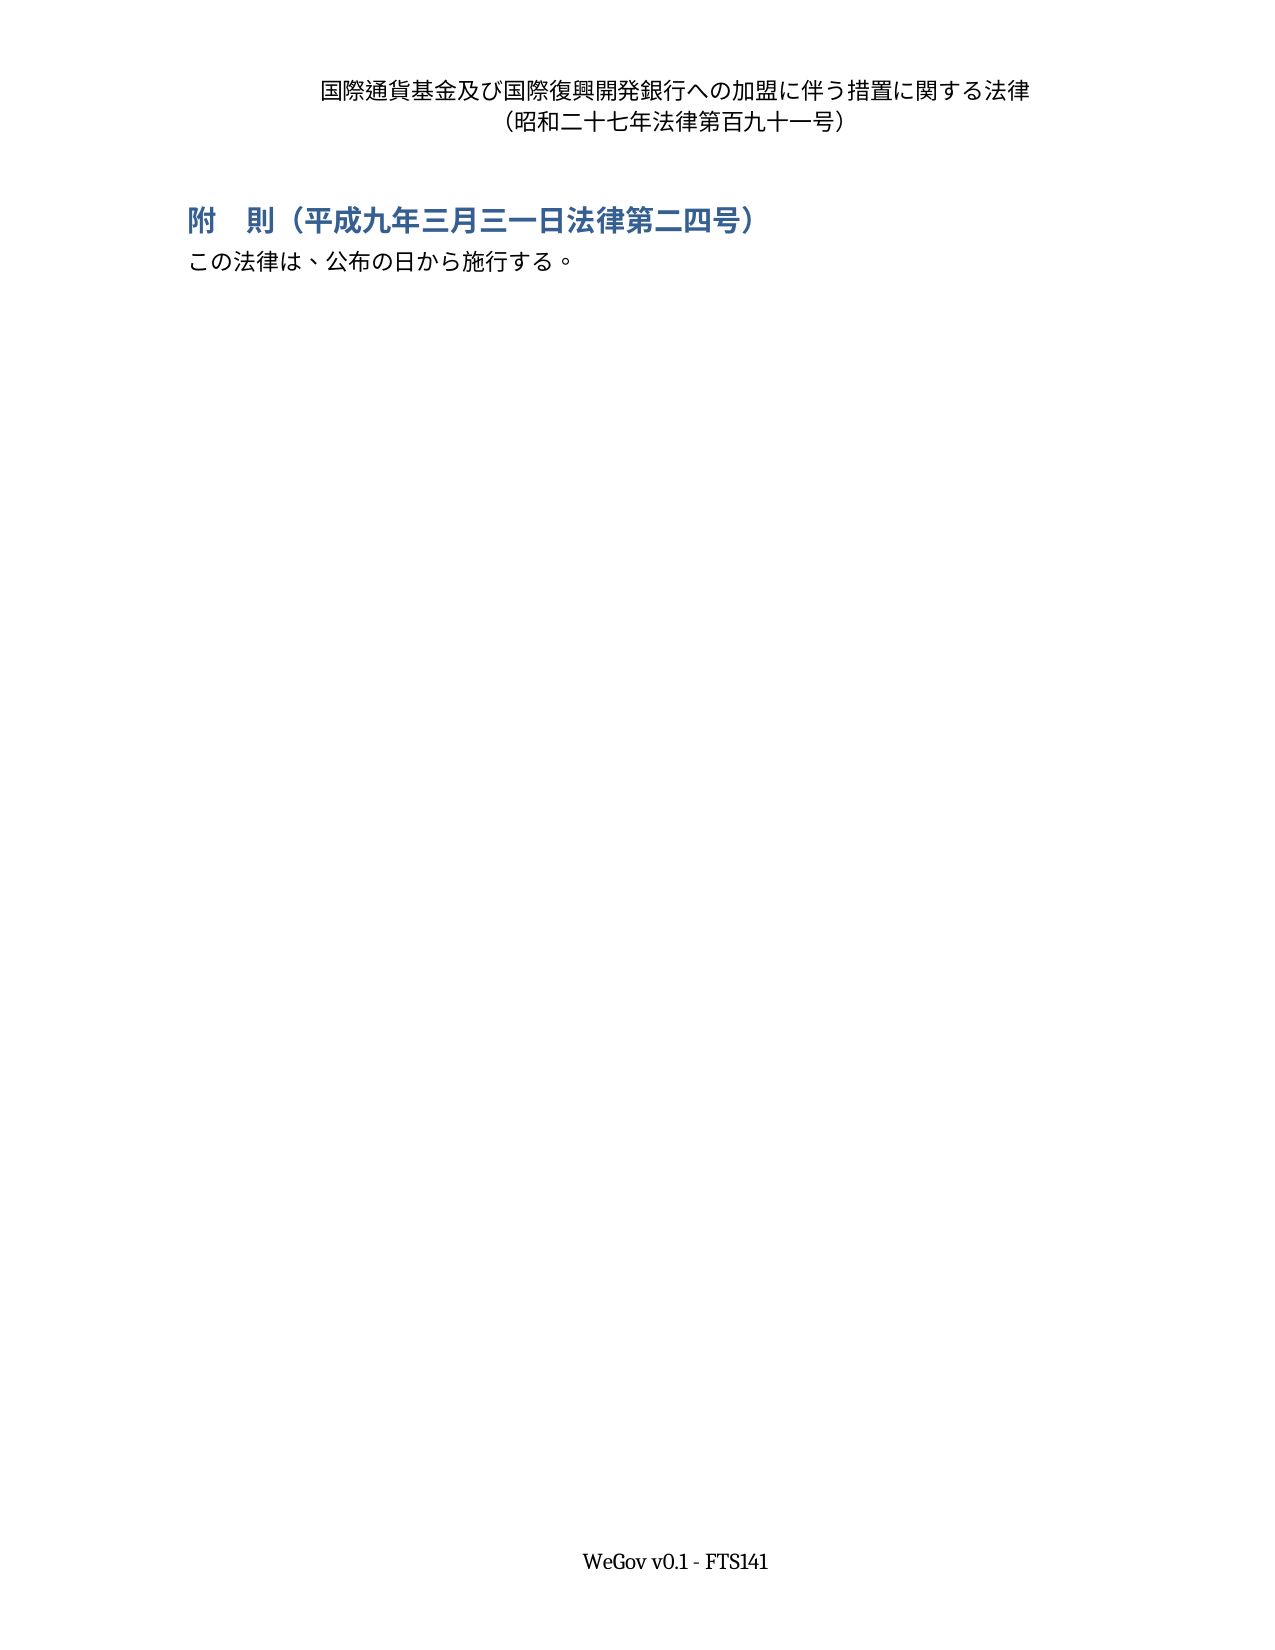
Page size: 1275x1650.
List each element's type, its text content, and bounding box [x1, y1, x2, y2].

subtitle 附 則（平成九年三月三一日法律第二四号） [187, 200, 1087, 240]
text この法律は、公布の日から施行する。 [187, 246, 1087, 277]
